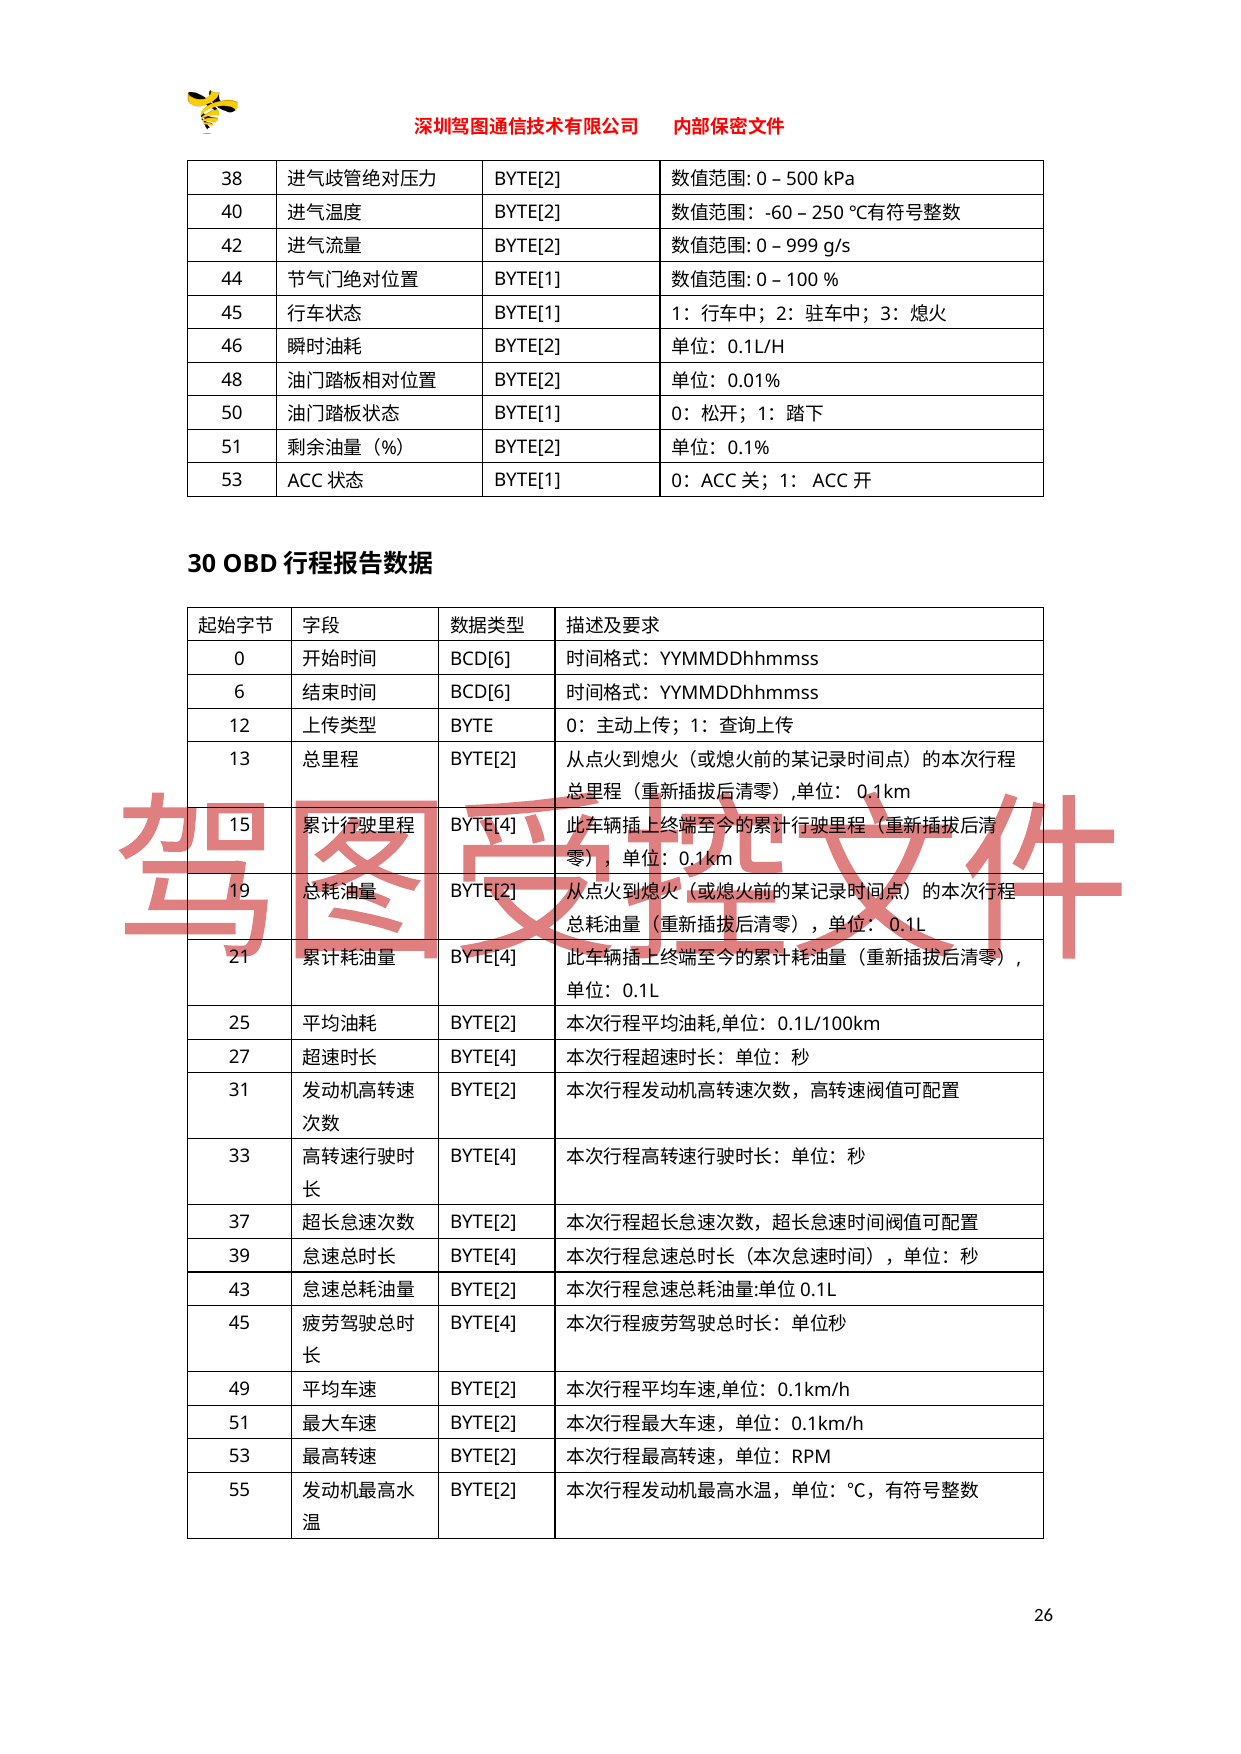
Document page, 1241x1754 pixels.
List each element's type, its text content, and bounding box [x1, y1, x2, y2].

table_cell BYTE[1] [483, 463, 659, 496]
table_cell 13 [188, 742, 291, 807]
table_cell 单位：0.1% [661, 430, 1043, 462]
table_cell 45 [188, 1306, 291, 1371]
table_cell 进气温度 [277, 195, 482, 227]
table_cell 从点火到熄火（或熄火前的某记录时间点）的本次行程总里程（重新插拔后清零）,单位： 0.1km [556, 742, 1043, 807]
table_cell 44 [188, 262, 276, 294]
table_cell 单位：0.1L/H [661, 329, 1043, 362]
table_cell 超速时长 [292, 1040, 438, 1072]
table_cell 本次行程最高转速，单位：RPM [556, 1439, 1043, 1472]
table_cell BYTE[4] [439, 808, 554, 873]
table_cell 53 [188, 463, 276, 496]
table_cell 0 [188, 641, 291, 674]
table_cell BYTE[2] [439, 742, 554, 807]
table_cell BYTE[2] [483, 161, 659, 194]
table_cell 0：松开；1：踏下 [661, 396, 1043, 429]
table_cell 19 [188, 874, 291, 939]
table_cell 进气流量 [277, 229, 482, 261]
table_cell 0：ACC 关；1： ACC 开 [661, 463, 1043, 496]
table_cell 疲劳驾驶总时长 [292, 1306, 438, 1371]
table_cell 瞬时油耗 [277, 329, 482, 362]
table_header 起始字节 [188, 608, 291, 640]
table_cell 最高转速 [292, 1439, 438, 1472]
table_cell 25 [188, 1006, 291, 1039]
table_cell 本次行程发动机最高水温，单位：℃，有符号整数 [556, 1473, 1043, 1538]
table_cell BYTE[1] [483, 262, 659, 294]
table_cell BYTE[2] [483, 430, 659, 462]
table_cell 进气歧管绝对压力 [277, 161, 482, 194]
table_cell 15 [188, 808, 291, 873]
table_cell 总耗油量 [292, 874, 438, 939]
table_cell 45 [188, 296, 276, 328]
table_cell 油门踏板状态 [277, 396, 482, 429]
table_cell 51 [188, 430, 276, 462]
table_cell 高转速行驶时长 [292, 1139, 438, 1204]
table_cell 发动机最高水温 [292, 1473, 438, 1538]
table_cell 51 [188, 1406, 291, 1438]
table_cell 数值范围: 0 – 500 kPa [661, 161, 1043, 194]
table_cell 累计行驶里程 [292, 808, 438, 873]
table_cell 39 [188, 1239, 291, 1271]
table_cell 本次行程高转速行驶时长：单位：秒 [556, 1139, 1043, 1204]
table_cell 55 [188, 1473, 291, 1538]
table_cell 开始时间 [292, 641, 438, 674]
table_cell 27 [188, 1040, 291, 1072]
table_cell BYTE[2] [439, 1006, 554, 1039]
table_cell BYTE[2] [483, 229, 659, 261]
table_cell BYTE[4] [439, 1239, 554, 1271]
table_cell 结束时间 [292, 675, 438, 707]
table_cell 本次行程发动机高转速次数，高转速阀值可配置 [556, 1073, 1043, 1138]
table_cell 53 [188, 1439, 291, 1472]
table_cell 发动机高转速次数 [292, 1073, 438, 1138]
table_cell 最大车速 [292, 1406, 438, 1438]
table_cell BYTE[2] [439, 1205, 554, 1238]
table_cell 49 [188, 1372, 291, 1404]
table_cell 怠速总时长 [292, 1239, 438, 1271]
table_cell 行车状态 [277, 296, 482, 328]
table_cell 33 [188, 1139, 291, 1204]
table_cell BYTE[4] [439, 1139, 554, 1204]
table_cell 总里程 [292, 742, 438, 807]
table_cell 48 [188, 363, 276, 395]
table_cell 37 [188, 1205, 291, 1238]
table_cell 本次行程平均油耗,单位：0.1L/100km [556, 1006, 1043, 1039]
table_cell 数值范围：-60 – 250 ℃有符号整数 [661, 195, 1043, 227]
table_cell 油门踏板相对位置 [277, 363, 482, 395]
table_cell BYTE[4] [439, 940, 554, 1005]
table_cell 50 [188, 396, 276, 429]
table_cell BYTE[2] [439, 1273, 554, 1305]
table_cell 43 [188, 1273, 291, 1305]
table_cell 怠速总耗油量 [292, 1273, 438, 1305]
table_cell 40 [188, 195, 276, 227]
table_cell 0：主动上传；1：查询上传 [556, 709, 1043, 741]
table_cell 本次行程超长怠速次数，超长怠速时间阀值可配置 [556, 1205, 1043, 1238]
table_cell 从点火到熄火（或熄火前的某记录时间点）的本次行程总耗油量（重新插拔后清零），单位： 0.1L [556, 874, 1043, 939]
table_header 描述及要求 [556, 608, 1043, 640]
table_cell 12 [188, 709, 291, 741]
table_cell BYTE[2] [483, 363, 659, 395]
table_header 字段 [292, 608, 438, 640]
table_cell BYTE[4] [439, 1040, 554, 1072]
table_cell BYTE[2] [439, 1439, 554, 1472]
table_cell 超长怠速次数 [292, 1205, 438, 1238]
table_cell 数值范围: 0 – 999 g/s [661, 229, 1043, 261]
table_cell BYTE[2] [439, 874, 554, 939]
table_cell 单位：0.01% [661, 363, 1043, 395]
table_cell 时间格式：YYMMDDhhmmss [556, 641, 1043, 674]
table_header 数据类型 [439, 608, 554, 640]
table_cell 节气门绝对位置 [277, 262, 482, 294]
table_cell BCD[6] [439, 641, 554, 674]
table_cell 38 [188, 161, 276, 194]
table_cell 剩余油量（%） [277, 430, 482, 462]
table_cell 本次行程怠速总时长（本次怠速时间），单位：秒 [556, 1239, 1043, 1271]
table_cell 42 [188, 229, 276, 261]
table_cell 本次行程超速时长：单位：秒 [556, 1040, 1043, 1072]
table_cell BYTE[2] [439, 1073, 554, 1138]
table_cell 本次行程最大车速，单位：0.1km/h [556, 1406, 1043, 1438]
table_cell ACC状态 [277, 463, 482, 496]
table_cell 平均油耗 [292, 1006, 438, 1039]
table_cell BYTE[2] [483, 195, 659, 227]
table_cell BYTE[1] [483, 396, 659, 429]
table_cell 平均车速 [292, 1372, 438, 1404]
table_cell 6 [188, 675, 291, 707]
table_cell BYTE[1] [483, 296, 659, 328]
table_cell 46 [188, 329, 276, 362]
subtitle 30 OBD行程报告数据 [187, 529, 1053, 594]
table_cell 31 [188, 1073, 291, 1138]
table_cell 此车辆插上终端至今的累计行驶里程（重新插拔后清零），单位：0.1km [556, 808, 1043, 873]
table_cell 21 [188, 940, 291, 1005]
table_cell BYTE[2] [439, 1473, 554, 1538]
table_cell BYTE[2] [483, 329, 659, 362]
table_cell 本次行程怠速总耗油量:单位0.1L [556, 1273, 1043, 1305]
table_cell 本次行程疲劳驾驶总时长：单位秒 [556, 1306, 1043, 1371]
table_cell BCD[6] [439, 675, 554, 707]
table_cell 上传类型 [292, 709, 438, 741]
table_cell 本次行程平均车速,单位：0.1km/h [556, 1372, 1043, 1404]
table_cell 1：行车中；2：驻车中；3：熄火 [661, 296, 1043, 328]
table_cell BYTE[2] [439, 1406, 554, 1438]
table_cell 时间格式：YYMMDDhhmmss [556, 675, 1043, 707]
table_cell 数值范围: 0 – 100 % [661, 262, 1043, 294]
table_cell BYTE [439, 709, 554, 741]
table_cell BYTE[4] [439, 1306, 554, 1371]
table_cell 累计耗油量 [292, 940, 438, 1005]
table_cell BYTE[2] [439, 1372, 554, 1404]
picture [187, 90, 238, 134]
table_cell 此车辆插上终端至今的累计耗油量（重新插拔后清零）,单位：0.1L [556, 940, 1043, 1005]
